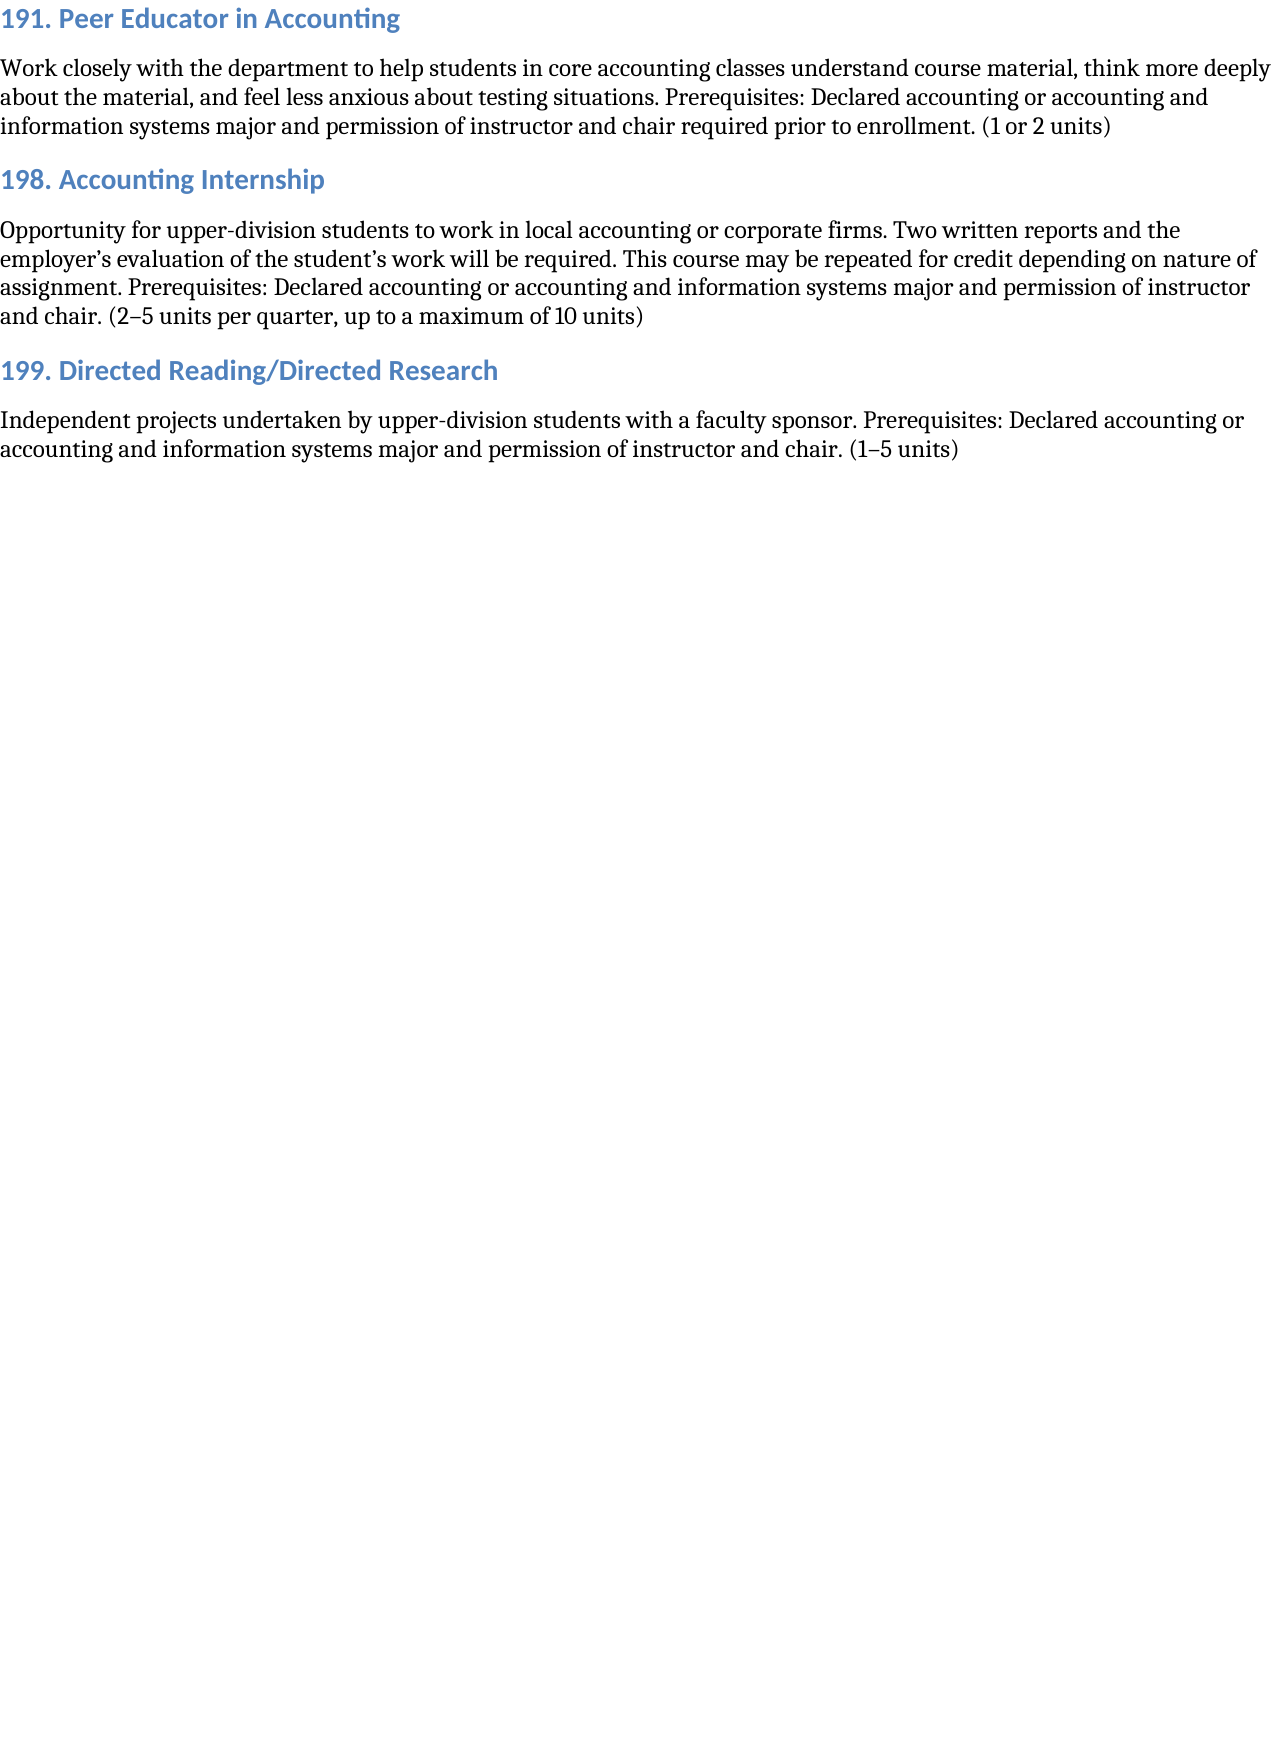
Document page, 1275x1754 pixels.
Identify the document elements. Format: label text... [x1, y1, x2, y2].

subtitle 199. Directed Reading/Directed Research [0, 352, 1275, 387]
text Independent projects undertaken by upper-division students with a faculty sponsor. Prerequisites: Declared accounting or accounting and information systems major and permission of instructor and chair. (1–5 units) [0, 406, 1275, 463]
subtitle 198. Accounting Internship [0, 161, 1275, 197]
text Work closely with the department to help students in core accounting classes understand course material, think more deeply about the material, and feel less anxious about testing situations. Prerequisites: Declared accounting or accounting and information systems major and permission of instructor and chair required prior to enrollment. (1 or 2 units) [0, 54, 1275, 141]
text Opportunity for upper-division students to work in local accounting or corporate firms. Two written reports and the employer’s evaluation of the student’s work will be required. This course may be repeated for credit depending on nature of assignment. Prerequisites: Declared accounting or accounting and information systems major and permission of instructor and chair. (2–5 units per quarter, up to a maximum of 10 units) [0, 216, 1275, 331]
subtitle 191. Peer Educator in Accounting [0, 0, 1275, 36]
